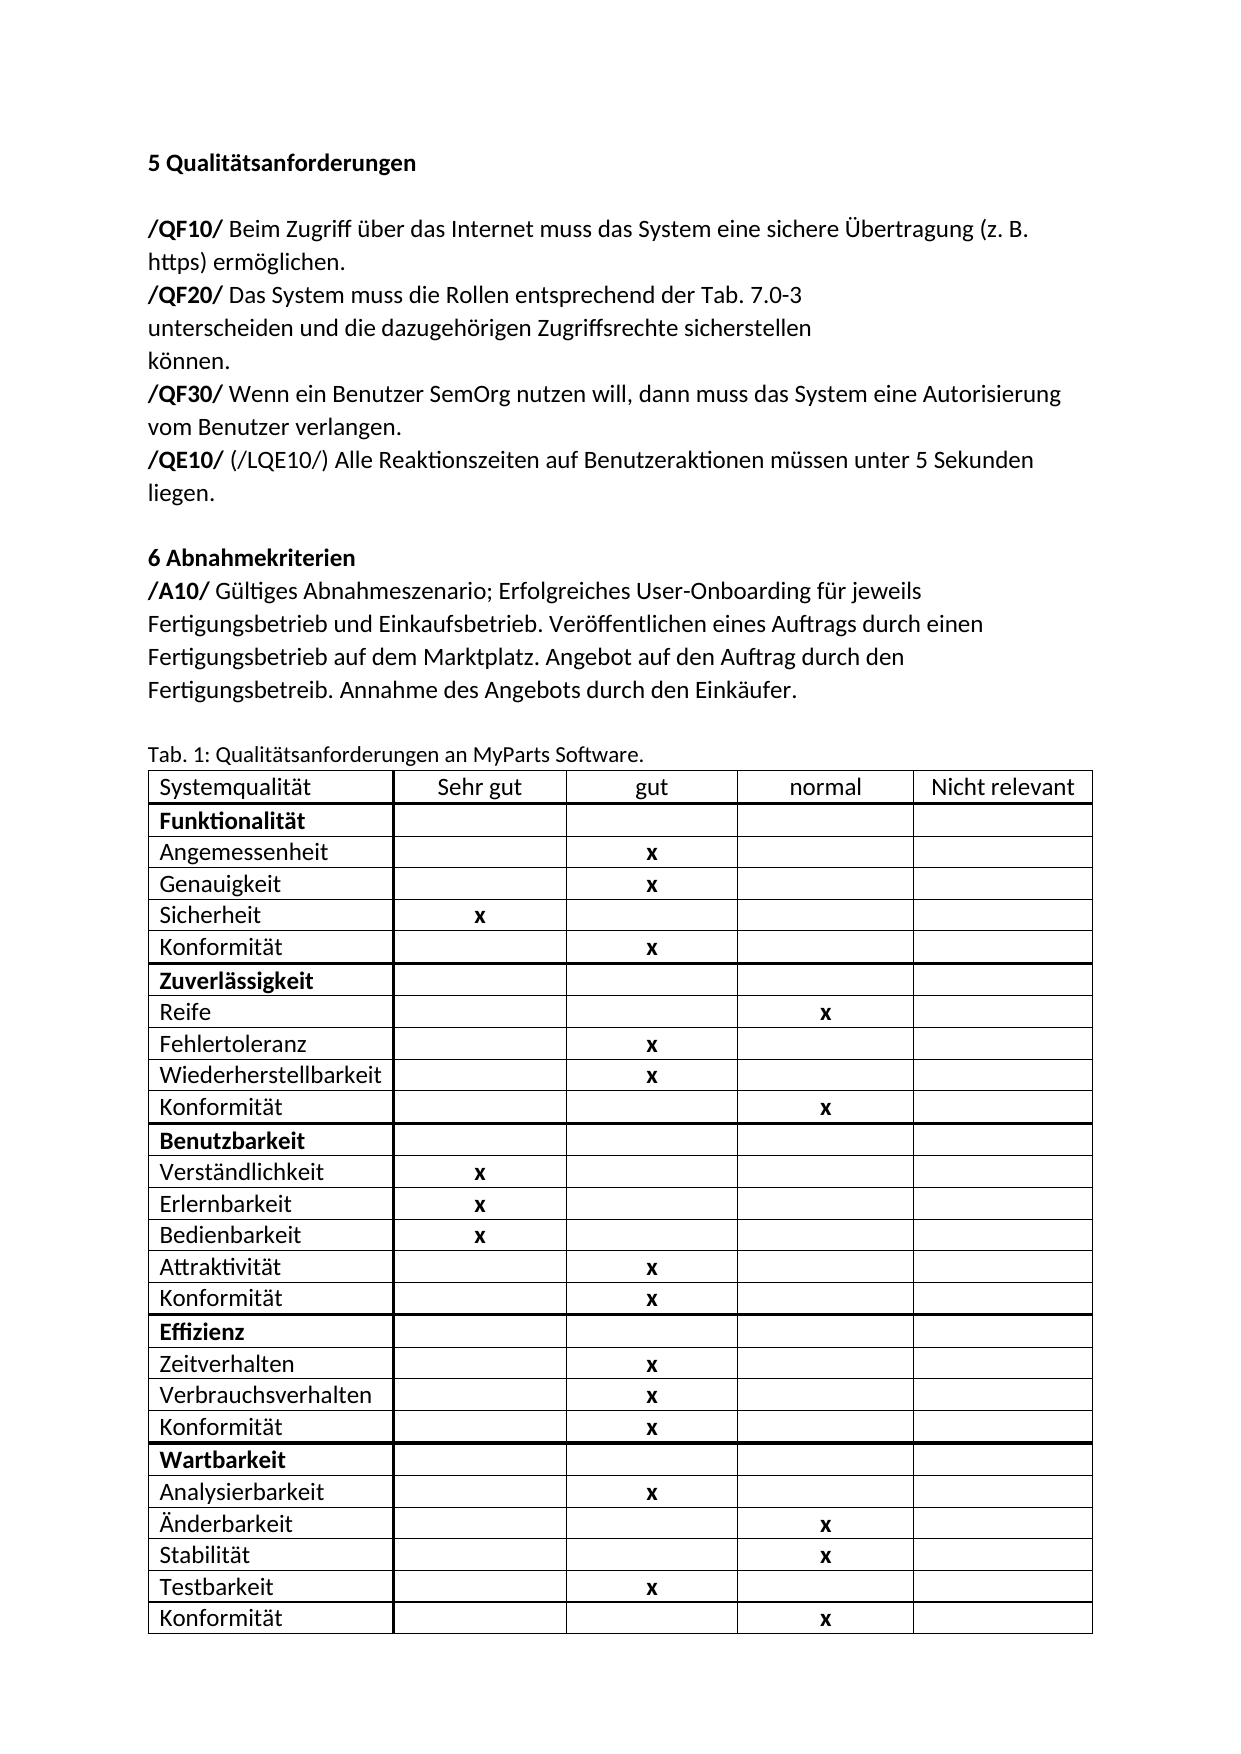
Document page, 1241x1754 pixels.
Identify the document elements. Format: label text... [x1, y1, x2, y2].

table_cell [914, 1571, 1092, 1601]
table_cell x [395, 900, 566, 930]
table_cell Wiederherstellbarkeit [149, 1060, 392, 1090]
table_cell [395, 1476, 566, 1507]
table_cell [738, 1188, 913, 1218]
table_cell [738, 1445, 913, 1475]
table_cell [738, 1476, 913, 1507]
table_cell Reife [149, 996, 392, 1027]
table_cell [567, 1091, 737, 1122]
table_cell x [567, 931, 737, 962]
table_cell [567, 1539, 737, 1570]
table_cell Erlernbarkeit [149, 1188, 392, 1218]
table_cell x [738, 1539, 913, 1570]
table_cell Sicherheit [149, 900, 392, 930]
table_cell x [738, 1603, 913, 1633]
table_cell [395, 1411, 566, 1441]
text können. [148, 345, 1093, 376]
table_cell [914, 1060, 1092, 1090]
table_cell x [395, 1156, 566, 1187]
table_cell Änderbarkeit [149, 1508, 392, 1538]
table_cell x [738, 996, 913, 1027]
table_cell [567, 965, 737, 995]
table_cell x [567, 1411, 737, 1441]
table_cell [395, 1379, 566, 1410]
table_cell [395, 1348, 566, 1378]
table_cell [914, 805, 1092, 836]
text 5 Qualitätsanforderungen [148, 148, 1093, 178]
table_cell Funktionalität [149, 805, 392, 836]
table_cell x [395, 1220, 566, 1250]
table_cell Attraktivität [149, 1251, 392, 1282]
table_cell [395, 1060, 566, 1090]
table_cell [738, 1156, 913, 1187]
table_cell [738, 868, 913, 899]
table_cell [914, 1283, 1092, 1313]
table_cell x [738, 1091, 913, 1122]
table_cell [567, 1188, 737, 1218]
table_cell [395, 1125, 566, 1155]
table_cell Konformität [149, 931, 392, 962]
text 6 Abnahmekriterien [148, 543, 1093, 573]
table_cell Fehlertoleranz [149, 1028, 392, 1058]
table_cell x [567, 1571, 737, 1601]
table_cell Benutzbarkeit [149, 1125, 392, 1155]
table_cell Bedienbarkeit [149, 1220, 392, 1250]
table_cell [395, 1445, 566, 1475]
table_cell [395, 1316, 566, 1347]
table_cell [567, 1125, 737, 1155]
table_cell [914, 1220, 1092, 1250]
table_cell [914, 1028, 1092, 1058]
table_cell [914, 1445, 1092, 1475]
table_cell [738, 1028, 913, 1058]
table_cell Konformität [149, 1603, 392, 1633]
table_cell [395, 1251, 566, 1282]
table_cell [567, 1603, 737, 1633]
table_cell [914, 1125, 1092, 1155]
table_cell [395, 1539, 566, 1570]
table_cell [567, 900, 737, 930]
table_cell [567, 1508, 737, 1538]
table_cell [914, 1251, 1092, 1282]
table_header Nicht relevant [914, 771, 1092, 802]
table_cell Konformität [149, 1091, 392, 1122]
table_cell [738, 1411, 913, 1441]
table_cell [914, 868, 1092, 899]
table_cell [914, 1348, 1092, 1378]
text /QF30/ Wenn ein Benutzer SemOrg nutzen will, dann muss das System eine Autorisierung vom Benutzer verlangen. [148, 378, 1093, 441]
table_cell x [567, 1251, 737, 1282]
table_cell [567, 805, 737, 836]
table_cell [914, 965, 1092, 995]
table_cell [914, 1411, 1092, 1441]
table_cell [738, 1379, 913, 1410]
table_cell x [567, 868, 737, 899]
table_cell [738, 1316, 913, 1347]
table_cell x [567, 837, 737, 867]
table_cell [914, 1508, 1092, 1538]
text /QE10/ (/LQE10/) Alle Reaktionszeiten auf Benutzeraktionen müssen unter 5 Sekunden liegen. [148, 444, 1093, 507]
table_cell [738, 1125, 913, 1155]
table_cell [395, 1091, 566, 1122]
table_cell [914, 1316, 1092, 1347]
table_cell [914, 1156, 1092, 1187]
table_cell Angemessenheit [149, 837, 392, 867]
table_cell [914, 996, 1092, 1027]
table_cell [567, 996, 737, 1027]
table_cell [395, 1571, 566, 1601]
table_cell [738, 900, 913, 930]
table_cell Testbarkeit [149, 1571, 392, 1601]
table_cell [914, 1188, 1092, 1218]
table_cell x [738, 1508, 913, 1538]
table_cell [914, 900, 1092, 930]
table_cell x [567, 1028, 737, 1058]
table_cell [395, 837, 566, 867]
table_cell Verständlichkeit [149, 1156, 392, 1187]
table_cell [914, 1091, 1092, 1122]
table_cell [395, 1508, 566, 1538]
table_cell [738, 931, 913, 962]
table_cell [738, 1571, 913, 1601]
table_cell [738, 1251, 913, 1282]
table_cell [914, 1539, 1092, 1570]
table_cell Effizienz [149, 1316, 392, 1347]
table_cell [914, 837, 1092, 867]
table_cell [395, 965, 566, 995]
table_cell [395, 805, 566, 836]
table_cell Genauigkeit [149, 868, 392, 899]
table_cell [738, 1348, 913, 1378]
text unterscheiden und die dazugehörigen Zugriffsrechte sicherstellen [148, 312, 1093, 343]
table_cell Konformität [149, 1283, 392, 1313]
table_cell x [567, 1348, 737, 1378]
table_header Sehr gut [395, 771, 566, 802]
table_cell [395, 996, 566, 1027]
table_header normal [738, 771, 913, 802]
text /A10/ Gültiges Abnahmeszenario; Erfolgreiches User-Onboarding für jeweils Fertigungsbetrieb und Einkaufsbetrieb. Veröffentlichen eines Auftrags durch einen Fertigungsbetrieb auf dem Marktplatz. Angebot auf den Auftrag durch den Fertigungsbetreib. Annahme des Angebots durch den Einkäufer. [148, 576, 1093, 705]
table_header Systemqualität [149, 771, 392, 802]
table_cell x [395, 1188, 566, 1218]
text Tab. 1: Qualitätsanforderungen an MyParts Software. [148, 740, 1093, 768]
text /QF10/ Beim Zugriff über das Internet muss das System eine sichere Übertragung (z. B. https) ermöglichen. [148, 213, 1093, 277]
table_cell [738, 1220, 913, 1250]
table_cell x [567, 1283, 737, 1313]
table_cell [914, 1603, 1092, 1633]
table_header gut [567, 771, 737, 802]
table_cell [567, 1220, 737, 1250]
table_cell [914, 1379, 1092, 1410]
table_cell [914, 931, 1092, 962]
table_cell [738, 1060, 913, 1090]
table_cell Wartbarkeit [149, 1445, 392, 1475]
table_cell Zuverlässigkeit [149, 965, 392, 995]
table_cell [567, 1156, 737, 1187]
table_cell [567, 1445, 737, 1475]
table_cell [738, 965, 913, 995]
table_cell Stabilität [149, 1539, 392, 1570]
table_cell [738, 805, 913, 836]
table_cell [395, 1028, 566, 1058]
table_cell [738, 1283, 913, 1313]
table_cell [738, 837, 913, 867]
text /QF20/ Das System muss die Rollen entsprechend der Tab. 7.0-3 [148, 279, 1093, 310]
table_cell Zeitverhalten [149, 1348, 392, 1378]
table_cell Analysierbarkeit [149, 1476, 392, 1507]
table_cell x [567, 1476, 737, 1507]
table_cell [914, 1476, 1092, 1507]
table_cell x [567, 1060, 737, 1090]
table_cell [395, 931, 566, 962]
table_cell Konformität [149, 1411, 392, 1441]
table_cell x [567, 1379, 737, 1410]
table_cell [567, 1316, 737, 1347]
table_cell [395, 1603, 566, 1633]
table_cell [395, 1283, 566, 1313]
table_cell [395, 868, 566, 899]
table_cell Verbrauchsverhalten [149, 1379, 392, 1410]
